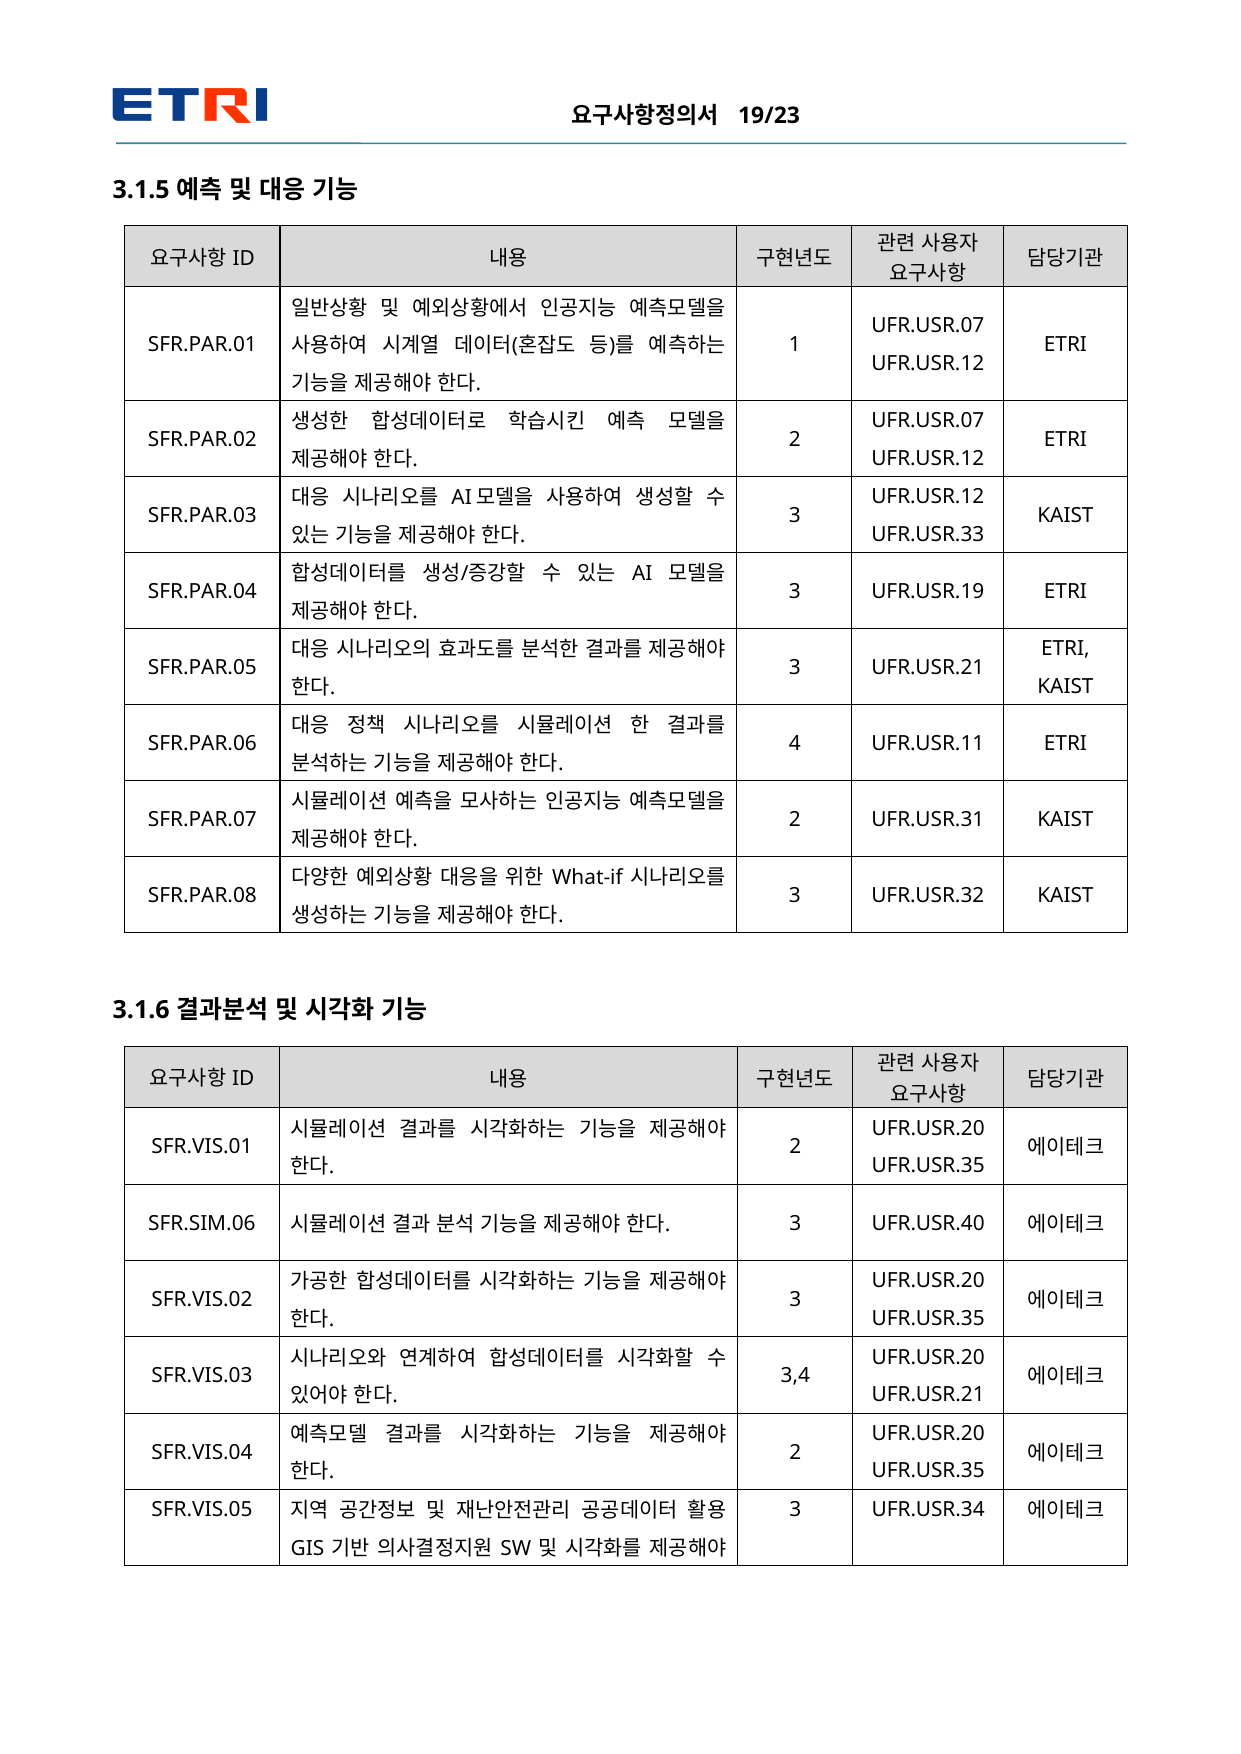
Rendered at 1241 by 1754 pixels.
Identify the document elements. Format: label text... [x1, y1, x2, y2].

table_cell 3 [738, 1185, 852, 1260]
table_cell SFR.VIS.01 [125, 1108, 279, 1183]
table_cell 다양한 예외상황 대응을 위한 What-if 시나리오를 생성하는 기능을 제공해야 한다. [281, 857, 736, 932]
table_cell 에이테크 [1004, 1108, 1127, 1183]
table_cell SFR.PAR.04 [125, 553, 279, 628]
table_cell ETRI [1004, 705, 1127, 780]
table_cell 대응 정책 시나리오를 시뮬레이션 한 결과를 분석하는 기능을 제공해야 한다. [281, 705, 736, 780]
table_cell 1 [737, 287, 851, 400]
table_header 구현년도 [738, 1047, 852, 1107]
table_cell SFR.PAR.06 [125, 705, 279, 780]
table_header 관련 사용자 요구사항 [853, 1047, 1003, 1107]
table_cell UFR.USR.12 UFR.USR.33 [852, 477, 1003, 552]
table_cell KAIST [1004, 781, 1127, 856]
table_cell UFR.USR.20 UFR.USR.21 [853, 1337, 1003, 1412]
table_cell UFR.USR.11 [852, 705, 1003, 780]
table_cell 합성데이터를 생성/증강할 수 있는 AI 모델을 제공해야 한다. [281, 553, 736, 628]
table_cell UFR.USR.40 [853, 1185, 1003, 1260]
table_cell 시뮬레이션 예측을 모사하는 인공지능 예측모델을 제공해야 한다. [281, 781, 736, 856]
table_header 요구사항 ID [125, 1047, 279, 1107]
table_cell 3 [737, 553, 851, 628]
table_cell UFR.USR.19 [852, 553, 1003, 628]
table_cell 에이테크 [1004, 1490, 1127, 1565]
table_cell 에이테크 [1004, 1261, 1127, 1336]
table_cell UFR.USR.21 [852, 629, 1003, 704]
table_cell ETRI [1004, 287, 1127, 400]
table_cell 2 [737, 781, 851, 856]
table_cell SFR.PAR.01 [125, 287, 279, 400]
table_cell SFR.VIS.05 [125, 1490, 279, 1565]
table_cell KAIST [1004, 477, 1127, 552]
table_cell 3 [738, 1261, 852, 1336]
table_cell UFR.USR.31 [852, 781, 1003, 856]
table_cell UFR.USR.20 UFR.USR.35 [853, 1261, 1003, 1336]
subtitle 예측 및 대응 기능 [112, 168, 1128, 206]
table_cell 4 [737, 705, 851, 780]
table_cell SFR.PAR.02 [125, 401, 279, 476]
table_header 요구사항 ID [125, 226, 279, 286]
table_header 내용 [281, 226, 736, 286]
table_cell UFR.USR.07 UFR.USR.12 [852, 287, 1003, 400]
table_cell SFR.PAR.08 [125, 857, 279, 932]
table_cell 3 [737, 857, 851, 932]
table_cell UFR.USR.20 UFR.USR.35 [853, 1108, 1003, 1183]
table_cell 에이테크 [1004, 1185, 1127, 1260]
table_cell SFR.VIS.02 [125, 1261, 279, 1336]
table_cell 에이테크 [1004, 1337, 1127, 1412]
table_cell SFR.VIS.03 [125, 1337, 279, 1412]
table_cell 3,4 [738, 1337, 852, 1412]
table_cell 생성한 합성데이터로 학습시킨 예측 모델을 제공해야 한다. [281, 401, 736, 476]
table_cell UFR.USR.32 [852, 857, 1003, 932]
table_cell 에이테크 [1004, 1414, 1127, 1489]
table_cell SFR.SIM.06 [125, 1185, 279, 1260]
table_cell ETRI [1004, 553, 1127, 628]
table_cell 예측모델 결과를 시각화하는 기능을 제공해야 한다. [280, 1414, 737, 1489]
table_cell 시뮬레이션 결과를 시각화하는 기능을 제공해야 한다. [280, 1108, 737, 1183]
table_header 담당기관 [1004, 226, 1127, 286]
table_cell SFR.PAR.03 [125, 477, 279, 552]
table_header 내용 [280, 1047, 737, 1107]
table_cell UFR.USR.07 UFR.USR.12 [852, 401, 1003, 476]
table_cell 2 [737, 401, 851, 476]
table_cell 2 [738, 1108, 852, 1183]
table_cell ETRI [1004, 401, 1127, 476]
subtitle 결과분석 및 시각화 기능 [112, 989, 1128, 1027]
table_cell 시뮬레이션 결과 분석 기능을 제공해야 한다. [280, 1185, 737, 1260]
table_cell 3 [737, 629, 851, 704]
picture [112, 88, 268, 123]
table_cell UFR.USR.34 [853, 1490, 1003, 1565]
table_cell 2 [738, 1414, 852, 1489]
table_cell UFR.USR.20 UFR.USR.35 [853, 1414, 1003, 1489]
table_header 관련 사용자 요구사항 [852, 226, 1003, 286]
table_cell 가공한 합성데이터를 시각화하는 기능을 제공해야 한다. [280, 1261, 737, 1336]
table_cell KAIST [1004, 857, 1127, 932]
table_header 담당기관 [1004, 1047, 1127, 1107]
table_cell 3 [738, 1490, 852, 1565]
table_cell SFR.PAR.05 [125, 629, 279, 704]
table_cell 시나리오와 연계하여 합성데이터를 시각화할 수 있어야 한다. [280, 1337, 737, 1412]
table_cell 대응 시나리오의 효과도를 분석한 결과를 제공해야 한다. [281, 629, 736, 704]
table_cell SFR.VIS.04 [125, 1414, 279, 1489]
table_cell 대응 시나리오를 AI모델을 사용하여 생성할 수 있는 기능을 제공해야 한다. [281, 477, 736, 552]
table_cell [280, 1490, 737, 1565]
table_cell 일반상황 및 예외상황에서 인공지능 예측모델을 사용하여 시계열 데이터(혼잡도 등)를 예측하는 기능을 제공해야 한다. [281, 287, 736, 400]
table_cell SFR.PAR.07 [125, 781, 279, 856]
table_cell 3 [737, 477, 851, 552]
table_header 구현년도 [737, 226, 851, 286]
table_cell ETRI, KAIST [1004, 629, 1127, 704]
